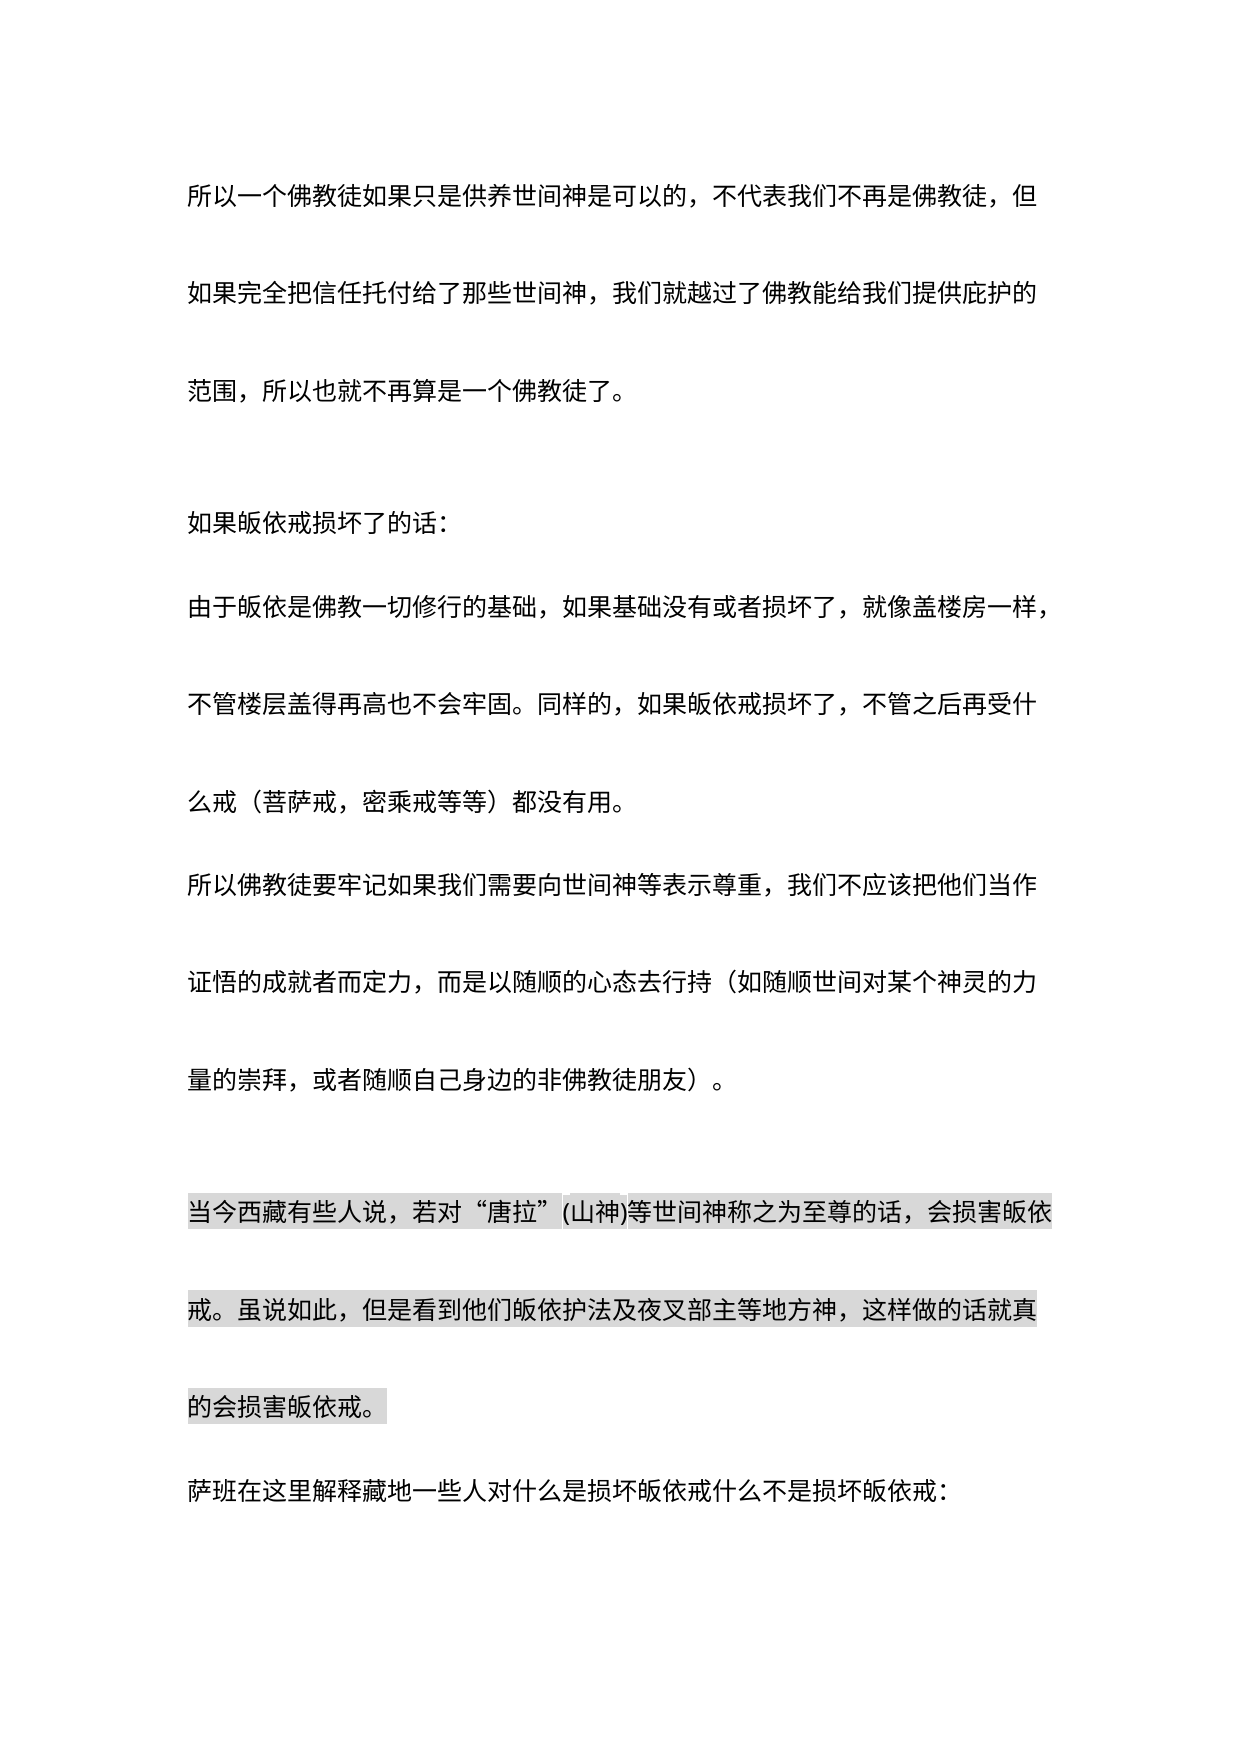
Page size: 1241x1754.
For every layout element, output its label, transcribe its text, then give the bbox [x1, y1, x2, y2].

text 由于皈依是佛教一切修行的基础，如果基础没有或者损坏了，就像盖楼房一样，不管楼层盖得再高也不会牢固。同样的，如果皈依戒损坏了，不管之后再受什么戒（菩萨戒，密乘戒等等）都没有用。 [187, 573, 1053, 833]
text 当今西藏有些人说，若对“唐拉”(山神)等世间神称之为至尊的话，会损害皈依戒。虽说如此，但是看到他们皈依护法及夜叉部主等地方神，这样做的话就真的会损害皈依戒。 [187, 1178, 1053, 1438]
text 所以一个佛教徒如果只是供养世间神是可以的，不代表我们不再是佛教徒，但如果完全把信任托付给了那些世间神，我们就越过了佛教能给我们提供庇护的范围，所以也就不再算是一个佛教徒了。 [187, 162, 1053, 422]
text 萨班在这里解释藏地一些人对什么是损坏皈依戒什么不是损坏皈依戒： [187, 1457, 1053, 1522]
text 所以佛教徒要牢记如果我们需要向世间神等表示尊重，我们不应该把他们当作证悟的成就者而定力，而是以随顺的心态去行持（如随顺世间对某个神灵的力量的崇拜，或者随顺自己身边的非佛教徒朋友）。 [187, 851, 1053, 1111]
text 如果皈依戒损坏了的话： [187, 489, 1053, 554]
